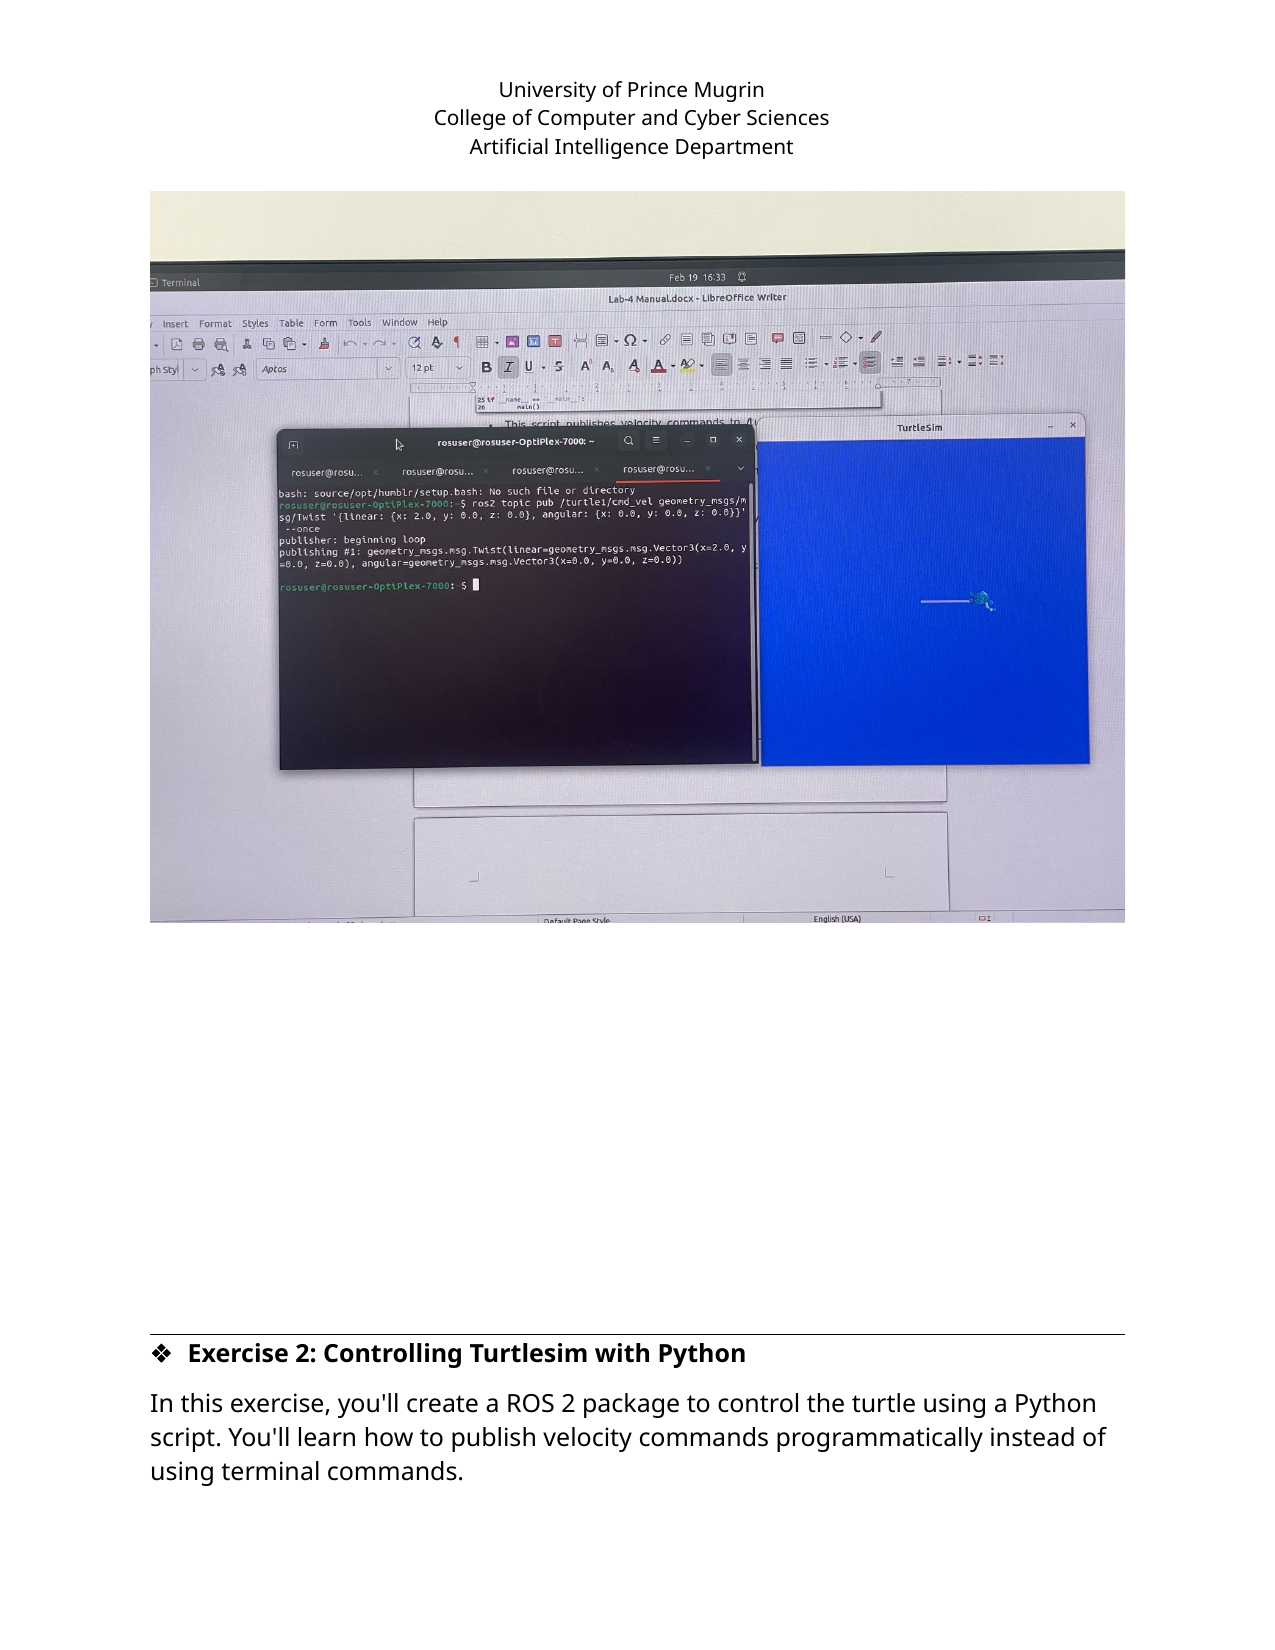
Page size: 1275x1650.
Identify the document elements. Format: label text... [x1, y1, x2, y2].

picture [150, 191, 1125, 923]
text In this exercise, you'll create a ROS 2 package to control the turtle using a Python script. You'll learn how to publish velocity commands programmatically instead of using terminal commands. [150, 1386, 1125, 1488]
list Exercise 2: Controlling Turtlesim with Python [150, 1335, 1125, 1369]
